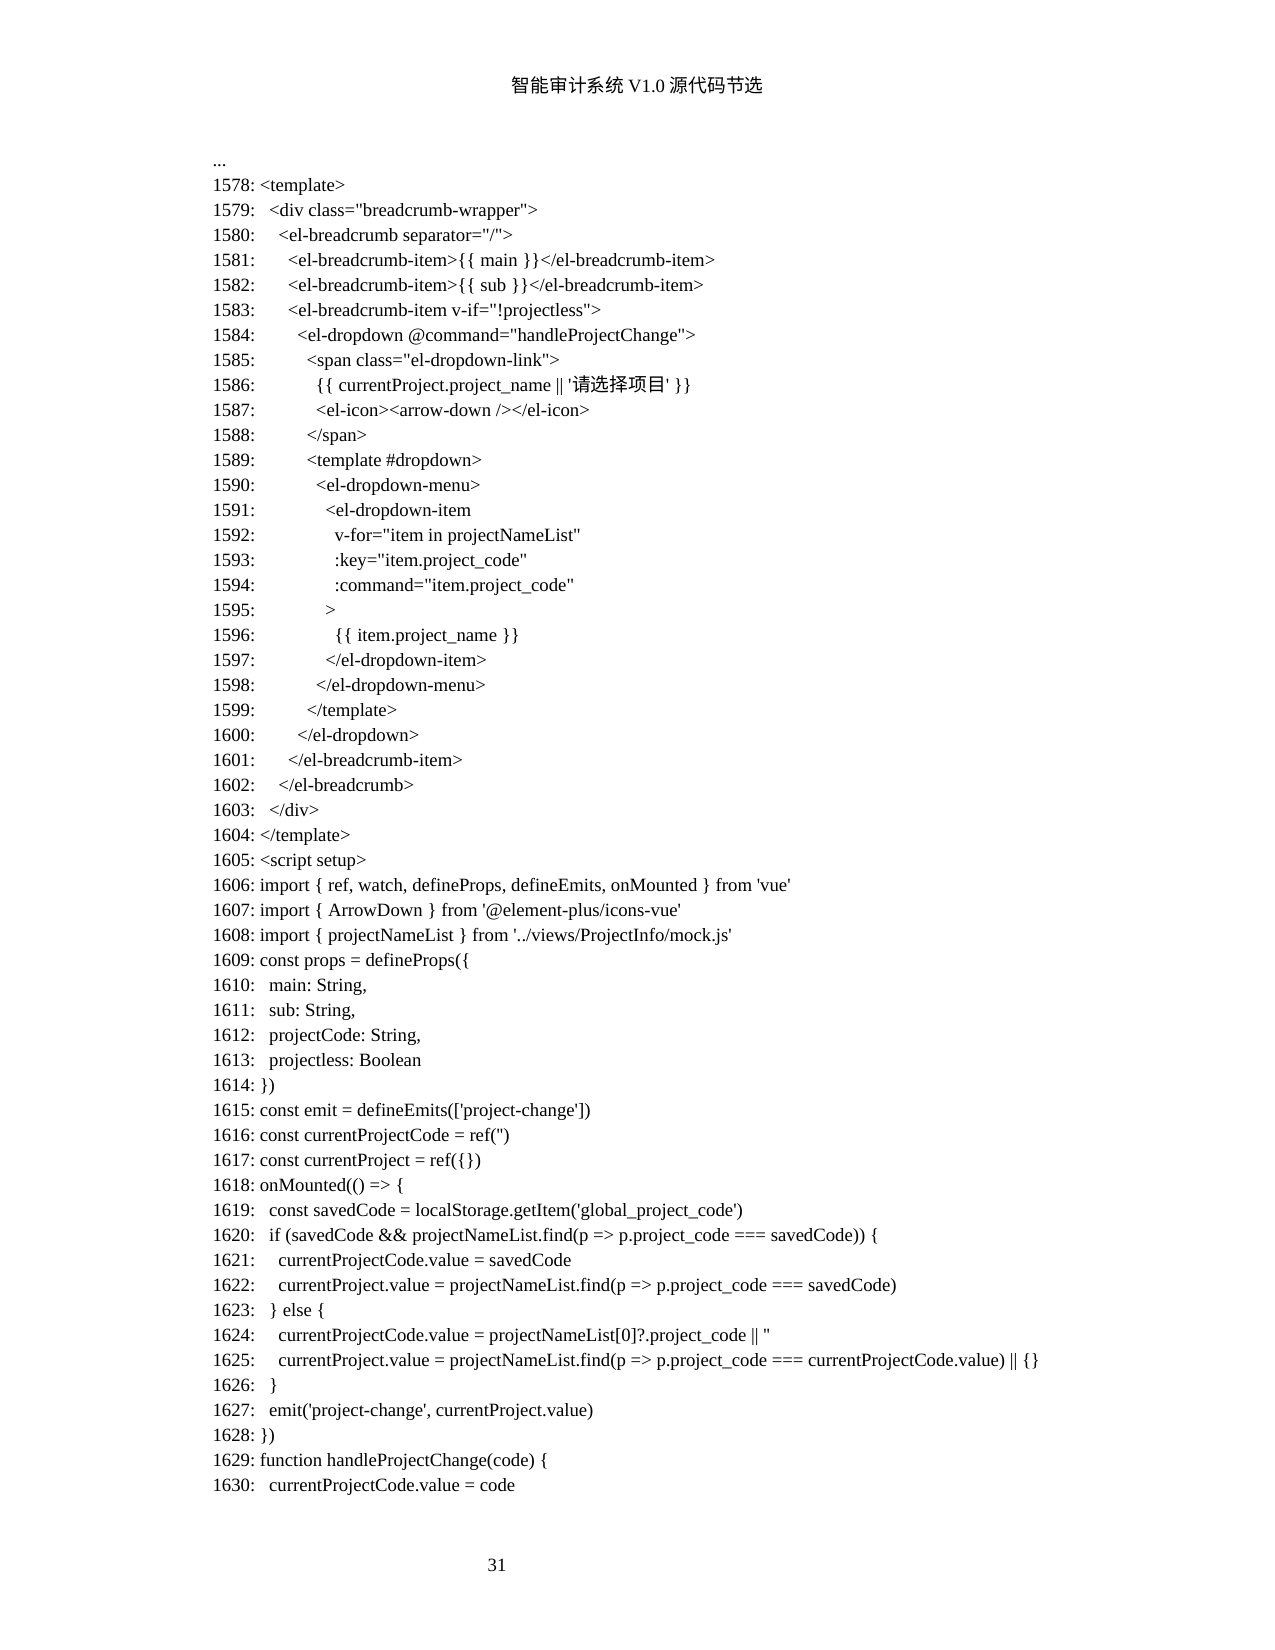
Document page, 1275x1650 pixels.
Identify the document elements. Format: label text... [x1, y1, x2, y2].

text 1624: currentProjectCode.value = projectNameList[0]?.project_code || '' [212, 1325, 1087, 1346]
text 1622: currentProject.value = projectNameList.find(p => p.project_code === savedCode) [212, 1275, 1087, 1296]
text 1621: currentProjectCode.value = savedCode [212, 1250, 1087, 1271]
text 1578: <template> [212, 175, 1087, 196]
text 1598: </el-dropdown-menu> [212, 675, 1087, 696]
text 1590: <el-dropdown-menu> [212, 475, 1087, 496]
text 1604: </template> [212, 825, 1087, 846]
text 1609: const props = defineProps({ [212, 950, 1087, 971]
text 1606: import { ref, watch, defineProps, defineEmits, onMounted } from 'vue' [212, 875, 1087, 896]
text 1584: <el-dropdown @command="handleProjectChange"> [212, 325, 1087, 346]
text 1601: </el-breadcrumb-item> [212, 750, 1087, 771]
text 1620: if (savedCode && projectNameList.find(p => p.project_code === savedCode)) { [212, 1225, 1087, 1246]
text 1610: main: String, [212, 975, 1087, 996]
text 1619: const savedCode = localStorage.getItem('global_project_code') [212, 1200, 1087, 1221]
text 1627: emit('project-change', currentProject.value) [212, 1400, 1087, 1421]
text 1613: projectless: Boolean [212, 1050, 1087, 1071]
text 1581: <el-breadcrumb-item>{{ main }}</el-breadcrumb-item> [212, 250, 1087, 271]
text 1629: function handleProjectChange(code) { [212, 1450, 1087, 1471]
text 1600: </el-dropdown> [212, 725, 1087, 746]
text 1595: > [212, 600, 1087, 621]
text 1617: const currentProject = ref({}) [212, 1150, 1087, 1171]
text 1623: } else { [212, 1300, 1087, 1321]
text 1616: const currentProjectCode = ref('') [212, 1125, 1087, 1146]
text 1605: <script setup> [212, 850, 1087, 871]
text 1611: sub: String, [212, 1000, 1087, 1021]
text 1586: {{ currentProject.project_name || '请选择项目' }} [212, 375, 1087, 396]
text 1580: <el-breadcrumb separator="/"> [212, 225, 1087, 246]
text 1594: :command="item.project_code" [212, 575, 1087, 596]
text 1603: </div> [212, 800, 1087, 821]
text 1589: <template #dropdown> [212, 450, 1087, 471]
text 1591: <el-dropdown-item [212, 500, 1087, 521]
text 1587: <el-icon><arrow-down /></el-icon> [212, 400, 1087, 421]
text 1630: currentProjectCode.value = code [212, 1475, 1087, 1496]
text 1597: </el-dropdown-item> [212, 650, 1087, 671]
text 1614: }) [212, 1075, 1087, 1096]
text 1588: </span> [212, 425, 1087, 446]
text ... [212, 150, 1087, 171]
text 1592: v-for="item in projectNameList" [212, 525, 1087, 546]
text 1628: }) [212, 1425, 1087, 1446]
text 1608: import { projectNameList } from '../views/ProjectInfo/mock.js' [212, 925, 1087, 946]
text 1602: </el-breadcrumb> [212, 775, 1087, 796]
text 1579: <div class="breadcrumb-wrapper"> [212, 200, 1087, 221]
text 1626: } [212, 1375, 1087, 1396]
text 1625: currentProject.value = projectNameList.find(p => p.project_code === currentProjectCode.value) || {} [212, 1350, 1087, 1371]
text 1607: import { ArrowDown } from '@element-plus/icons-vue' [212, 900, 1087, 921]
text 1585: <span class="el-dropdown-link"> [212, 350, 1087, 371]
text 1618: onMounted(() => { [212, 1175, 1087, 1196]
text 1612: projectCode: String, [212, 1025, 1087, 1046]
text 1596: {{ item.project_name }} [212, 625, 1087, 646]
text 1599: </template> [212, 700, 1087, 721]
text 1615: const emit = defineEmits(['project-change']) [212, 1100, 1087, 1121]
text 1582: <el-breadcrumb-item>{{ sub }}</el-breadcrumb-item> [212, 275, 1087, 296]
text 1583: <el-breadcrumb-item v-if="!projectless"> [212, 300, 1087, 321]
text 1593: :key="item.project_code" [212, 550, 1087, 571]
